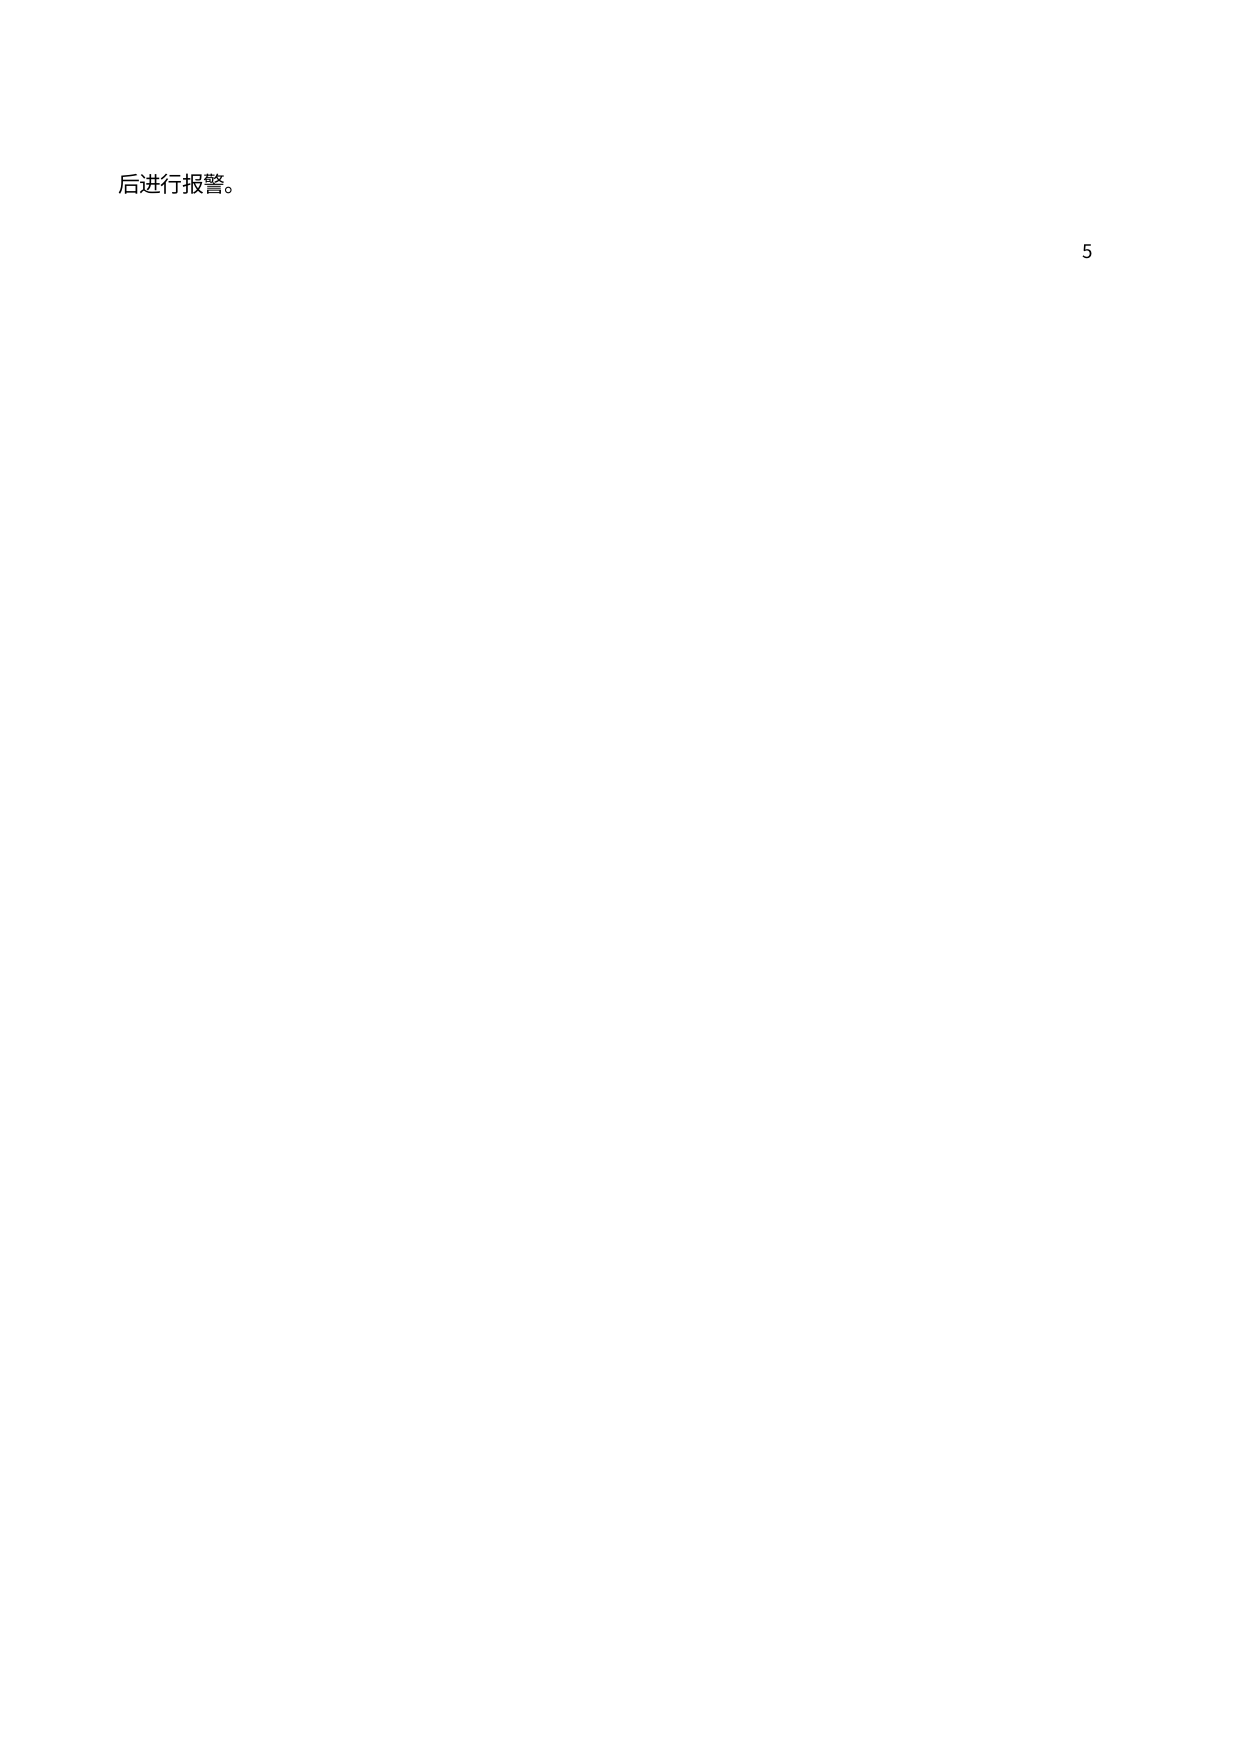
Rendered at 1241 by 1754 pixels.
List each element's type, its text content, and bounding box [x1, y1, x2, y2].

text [118, 167, 1089, 198]
text 5 [83, 237, 1093, 264]
